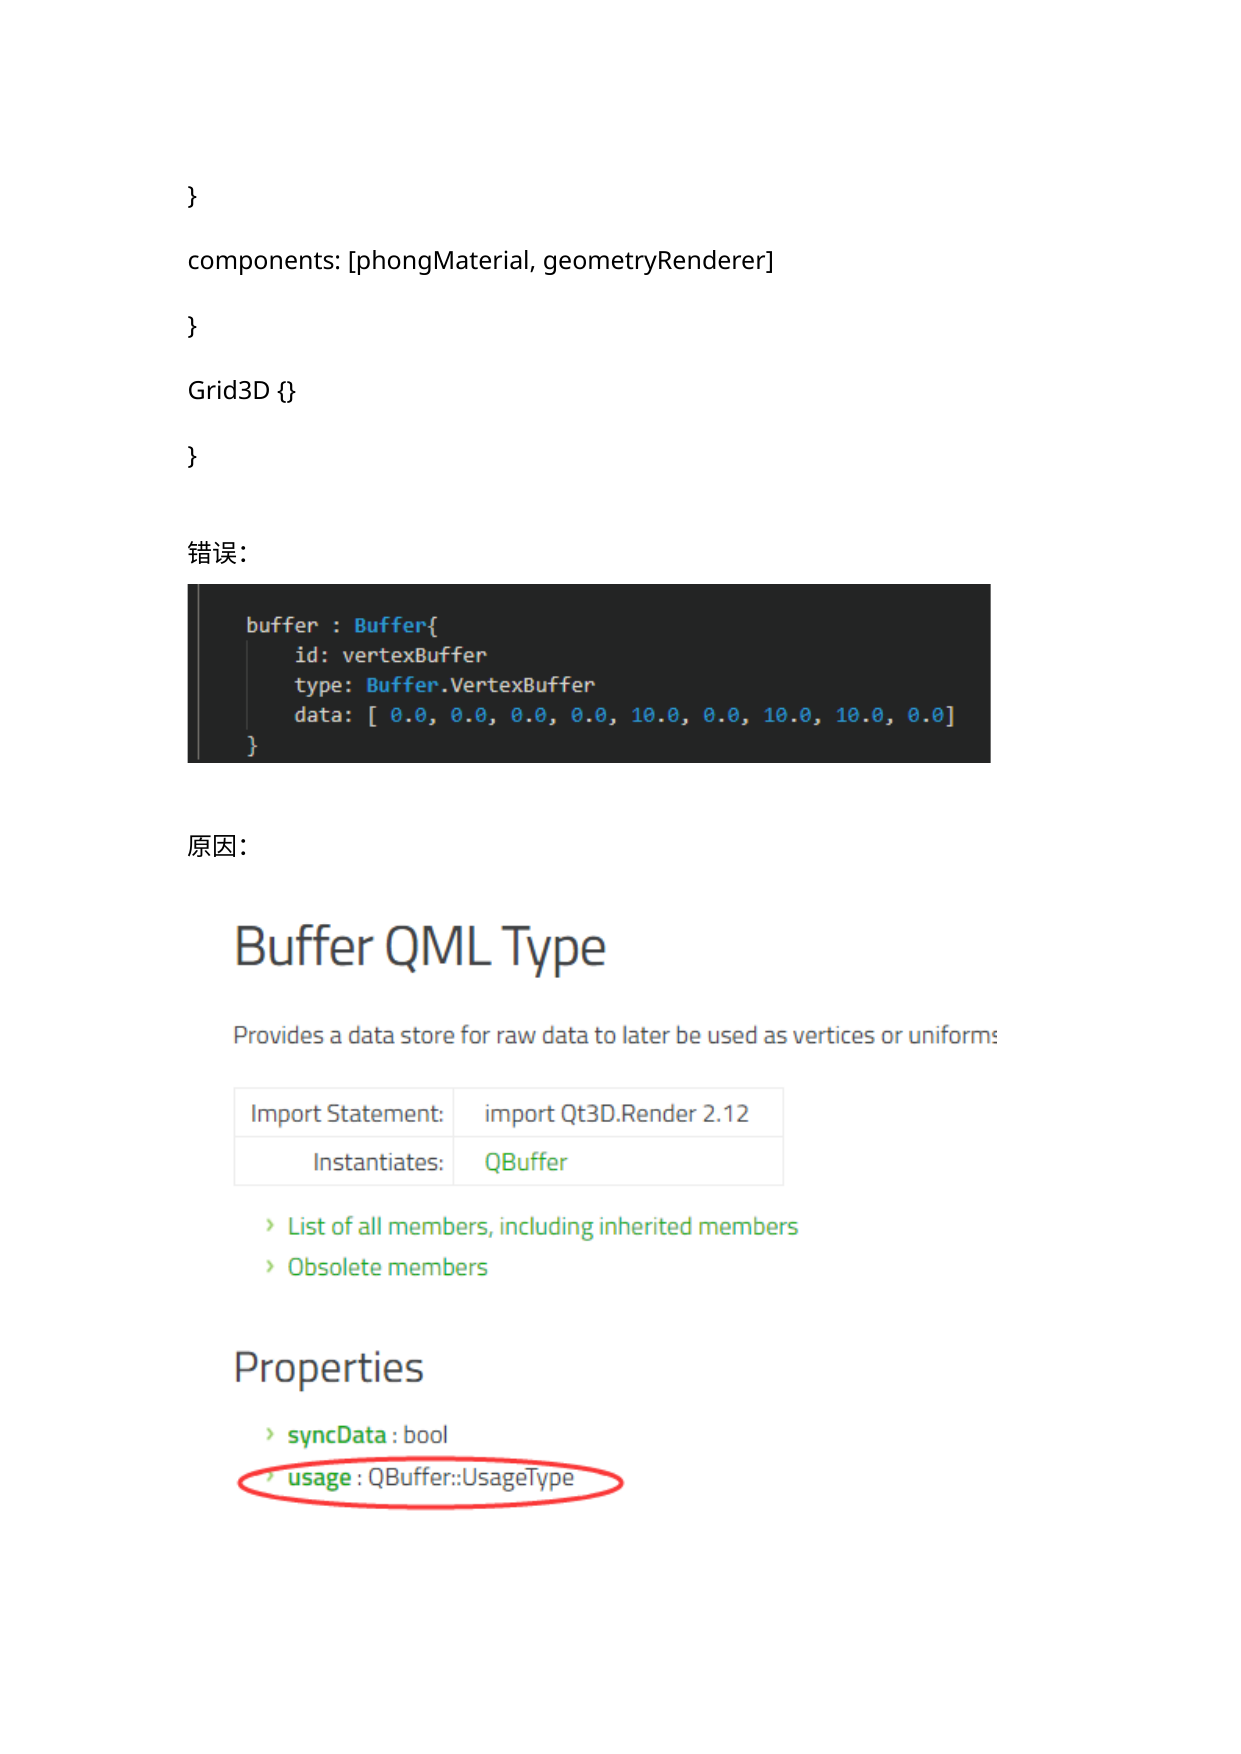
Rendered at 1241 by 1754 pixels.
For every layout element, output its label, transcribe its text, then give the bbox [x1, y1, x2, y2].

picture [187, 584, 991, 763]
text } [187, 162, 1053, 227]
text } [187, 292, 1053, 357]
text 原因： [187, 812, 1053, 877]
text } [187, 422, 1053, 487]
text 错误： [187, 519, 1053, 584]
text components: [phongMaterial, geometryRenderer] [187, 227, 1053, 292]
text Grid3D {} [187, 357, 1053, 422]
picture [187, 877, 997, 1531]
